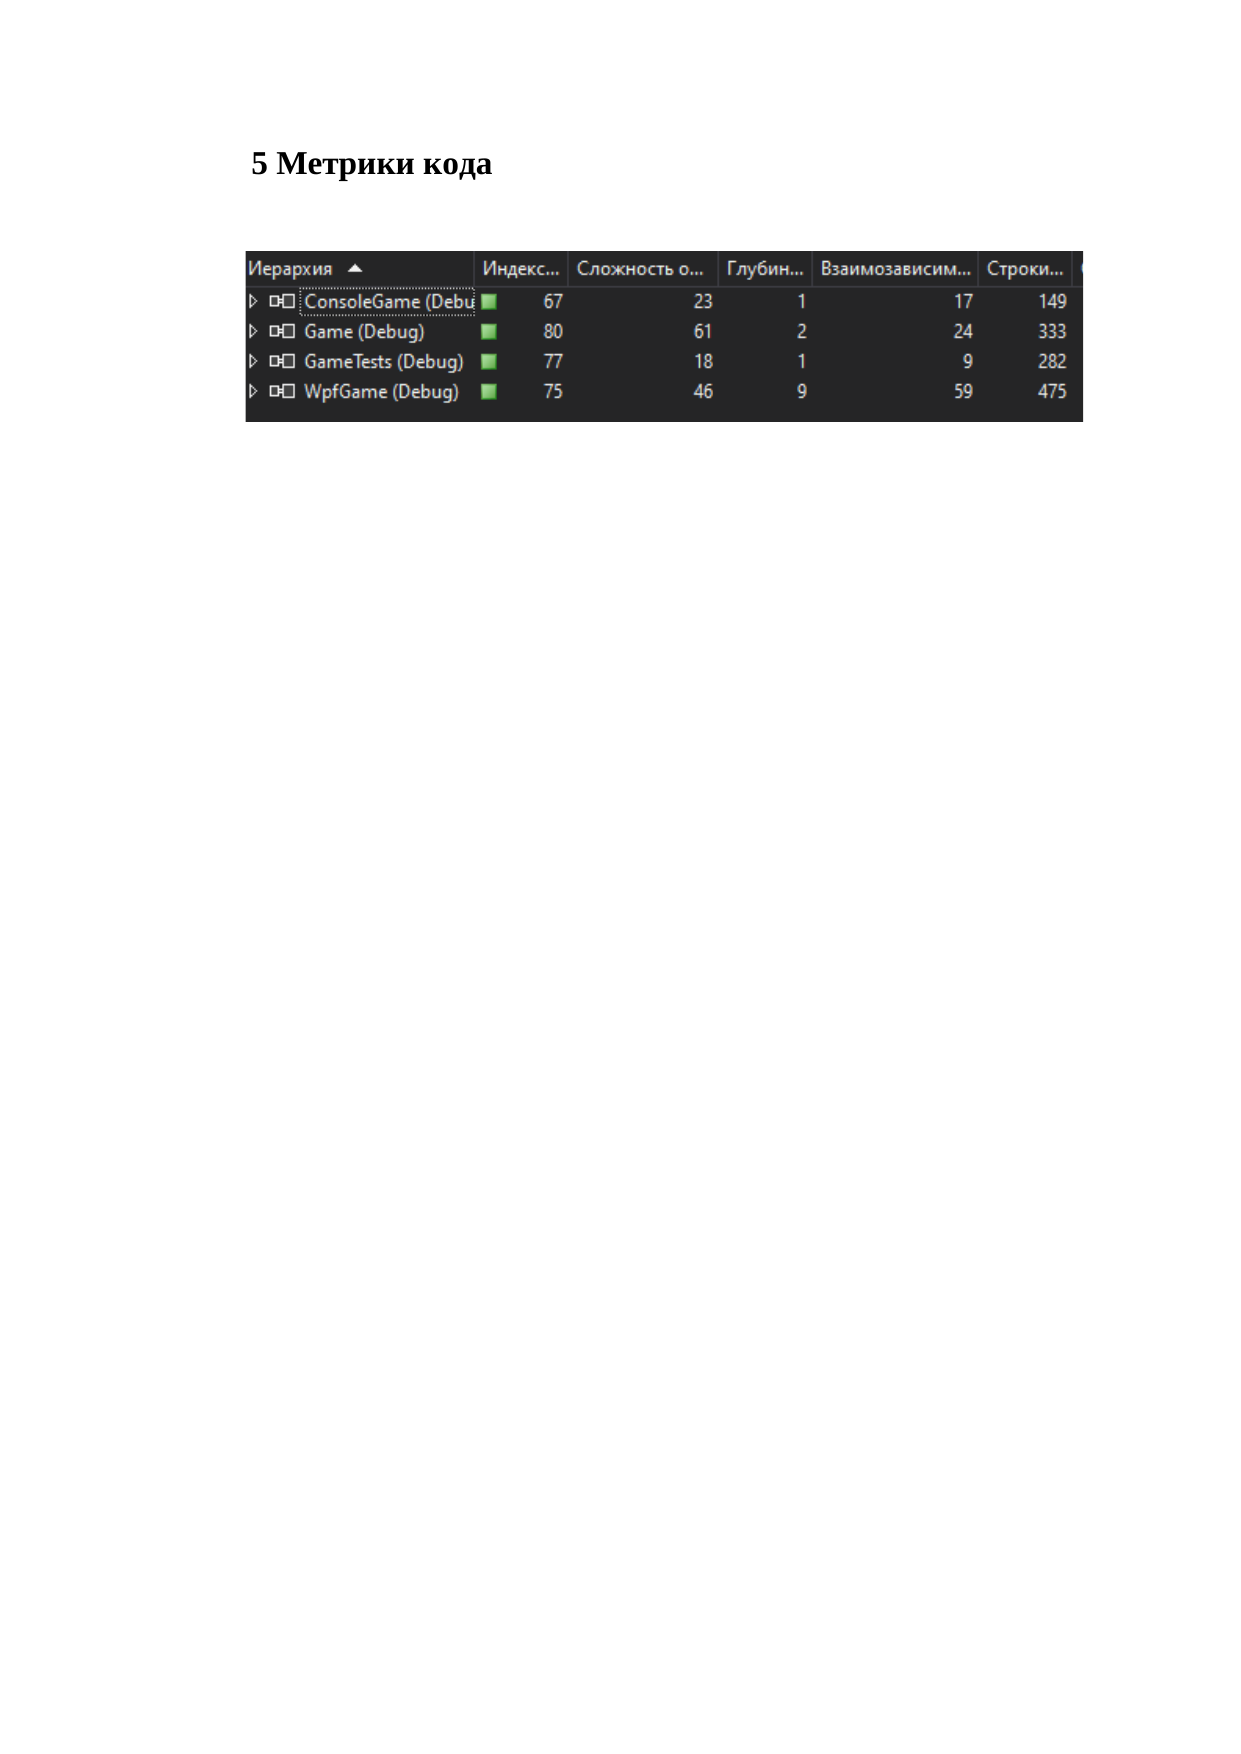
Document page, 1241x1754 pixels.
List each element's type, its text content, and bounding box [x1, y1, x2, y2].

text 5 Метрики кода [177, 143, 1152, 181]
picture [245, 251, 1084, 422]
